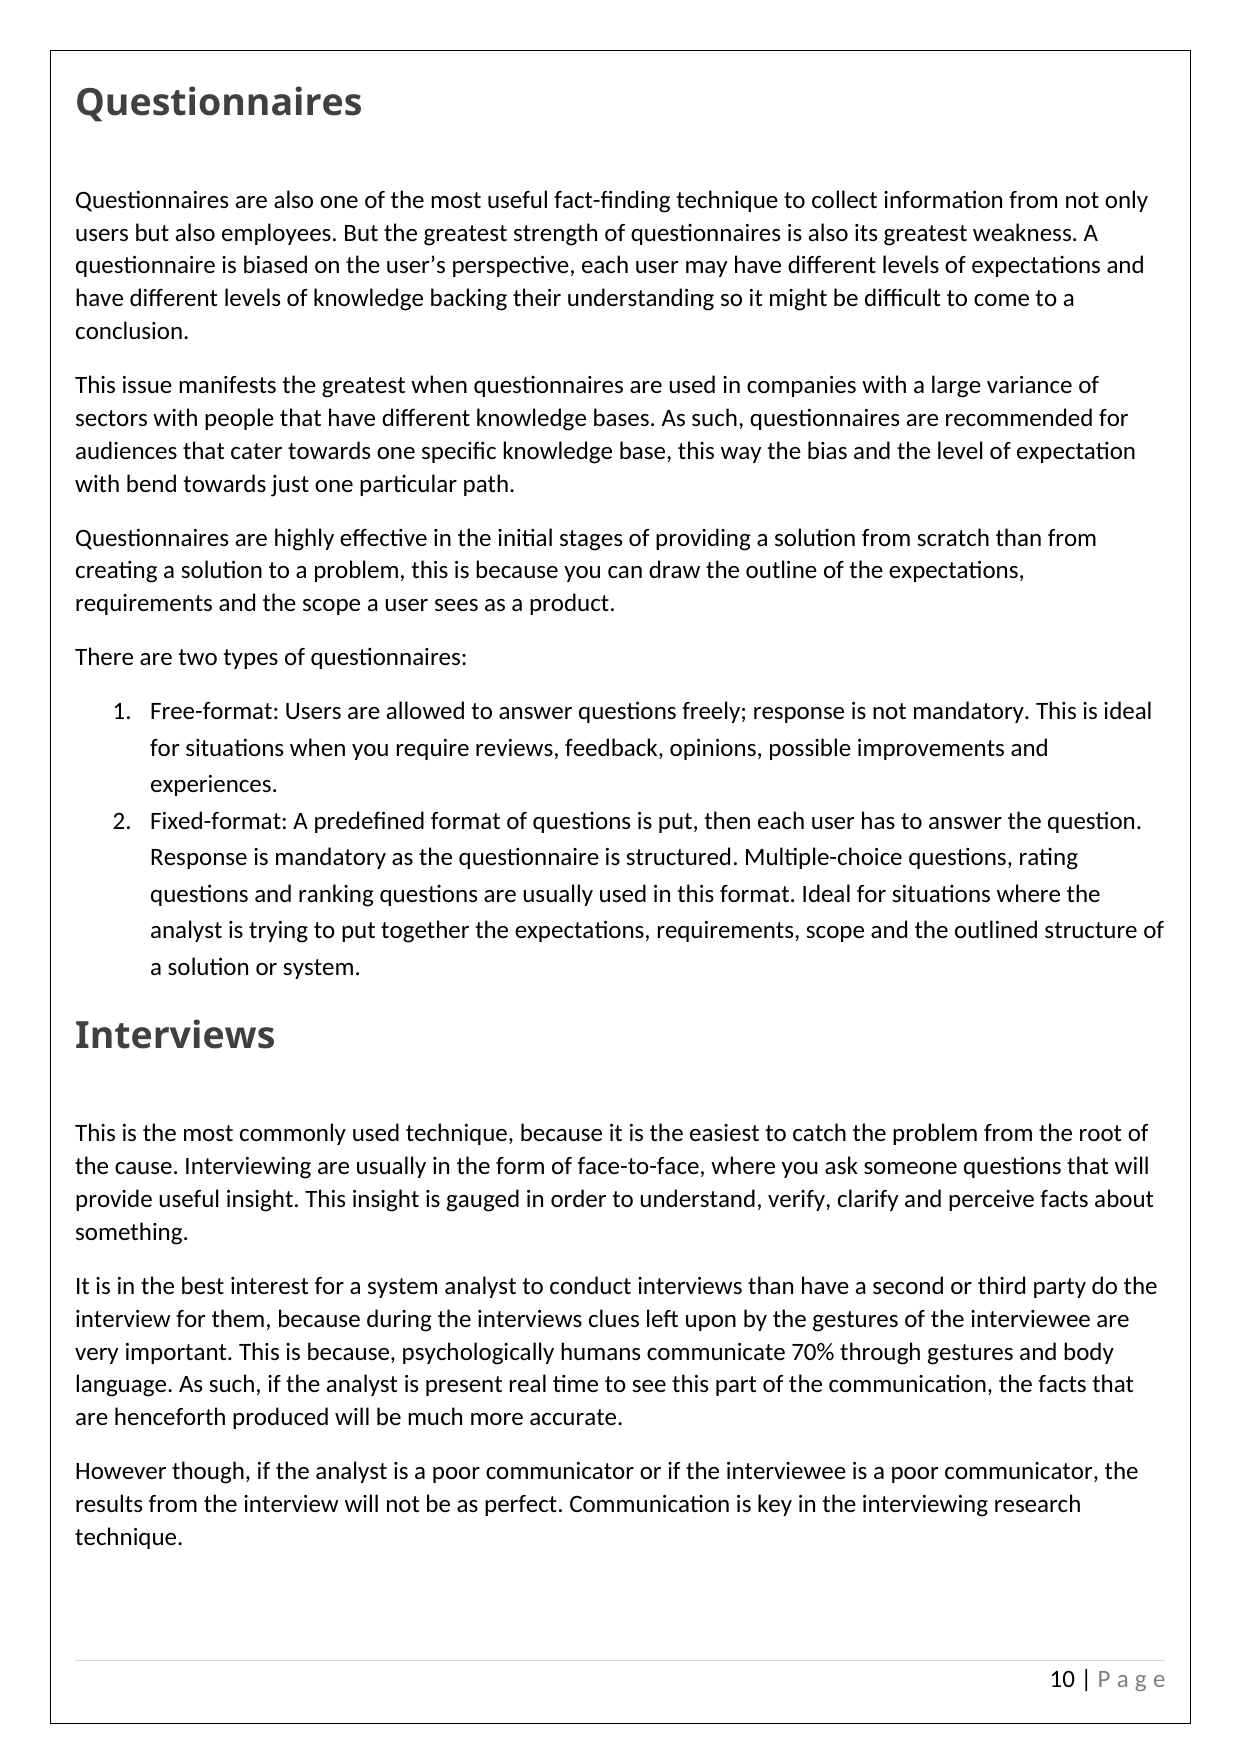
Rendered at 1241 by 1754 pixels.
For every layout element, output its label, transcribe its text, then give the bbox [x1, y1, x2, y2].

text This issue manifests the greatest when questionnaires are used in companies with a large variance of sectors with people that have different knowledge bases. As such, questionnaires are recommended for audiences that cater towards one specific knowledge base, this way the bias and the level of expectation with bend towards just one particular path. [75, 369, 1165, 498]
list Fixed-format: A predefined format of questions is put, then each user has to answer the question. Response is mandatory as the questionnaire is structured. Multiple-choice questions, rating questions and ranking questions are usually used in this format. Ideal for situations where the analyst is trying to put together the expectations, requirements, scope and the outlined structure of a solution or system. [112, 805, 1165, 982]
text However though, if the analyst is a poor communicator or if the interviewee is a poor communicator, the results from the interview will not be as perfect. Communication is key in the interviewing research technique. [75, 1455, 1165, 1552]
subtitle Interviews [75, 1008, 1165, 1059]
text Questionnaires are also one of the most useful fact-finding technique to collect information from not only users but also employees. But the greatest strength of questionnaires is also its greatest weakness. A questionnaire is biased on the user’s perspective, each user may have different levels of expectations and have different levels of knowledge backing their understanding so it might be difficult to come to a conclusion. [75, 184, 1165, 346]
text Questionnaires are highly effective in the initial stages of providing a solution from scratch than from creating a solution to a problem, this is because you can draw the outline of the expectations, requirements and the scope a user sees as a product. [75, 522, 1165, 618]
text There are two types of questionnaires: [75, 641, 1165, 672]
list Free-format: Users are allowed to answer questions freely; response is not mandatory. This is ideal for situations when you require reviews, feedback, opinions, possible improvements and experiences. [112, 695, 1165, 799]
subtitle Questionnaires [75, 75, 1165, 126]
text It is in the best interest for a system analyst to conduct interviews than have a second or third party do the interview for them, because during the interviews clues left upon by the gestures of the interviewee are very important. This is because, psychologically humans communicate 70% through gestures and body language. As such, if the analyst is present real time to see this part of the communication, the facts that are henceforth produced will be much more accurate. [75, 1270, 1165, 1432]
text This is the most commonly used technique, because it is the easiest to catch the problem from the root of the cause. Interviewing are usually in the form of face-to-face, where you ask someone questions that will provide useful insight. This insight is gauged in order to understand, verify, clarify and perceive facts about something. [75, 1117, 1165, 1247]
